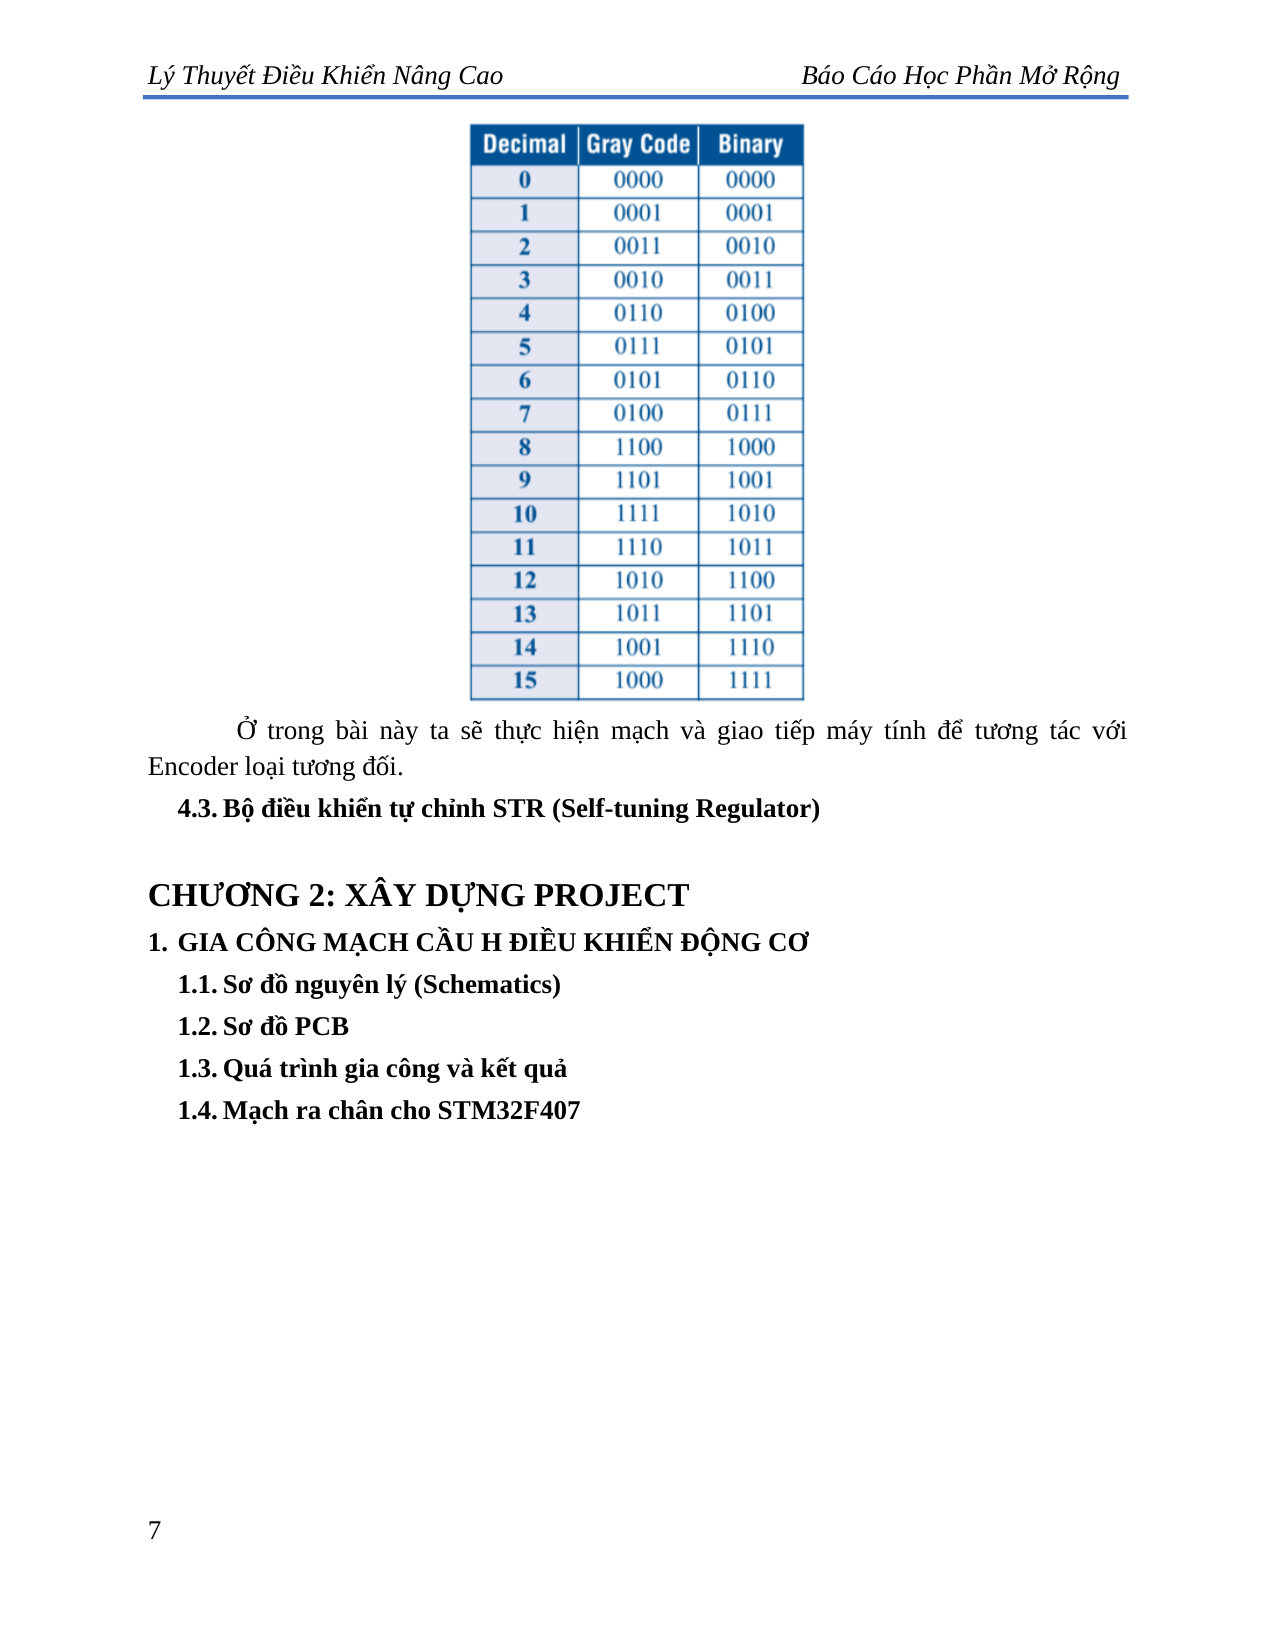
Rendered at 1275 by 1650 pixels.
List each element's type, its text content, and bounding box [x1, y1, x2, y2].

subtitle Bộ điều khiển tự chỉnh STR (Self-tuning Regulator) [177, 792, 1127, 823]
subtitle CHƯƠNG 2: XÂY DỰNG PROJECT [148, 876, 1127, 914]
subtitle Mạch ra chân cho STM32F407 [177, 1094, 1127, 1125]
picture [466, 118, 809, 704]
subtitle Sơ đồ nguyên lý (Schematics) [177, 968, 1127, 999]
subtitle Sơ đồ PCB [177, 1010, 1127, 1041]
subtitle Quá trình gia công và kết quả [177, 1052, 1127, 1083]
subtitle GIA CÔNG MẠCH CẦU H ĐIỀU KHIỂN ĐỘNG CƠ [148, 926, 1127, 957]
text Ở trong bài này ta sẽ thực hiện mạch và giao tiếp máy tính để tương tác với Encoder loại tương đối. [148, 714, 1127, 781]
